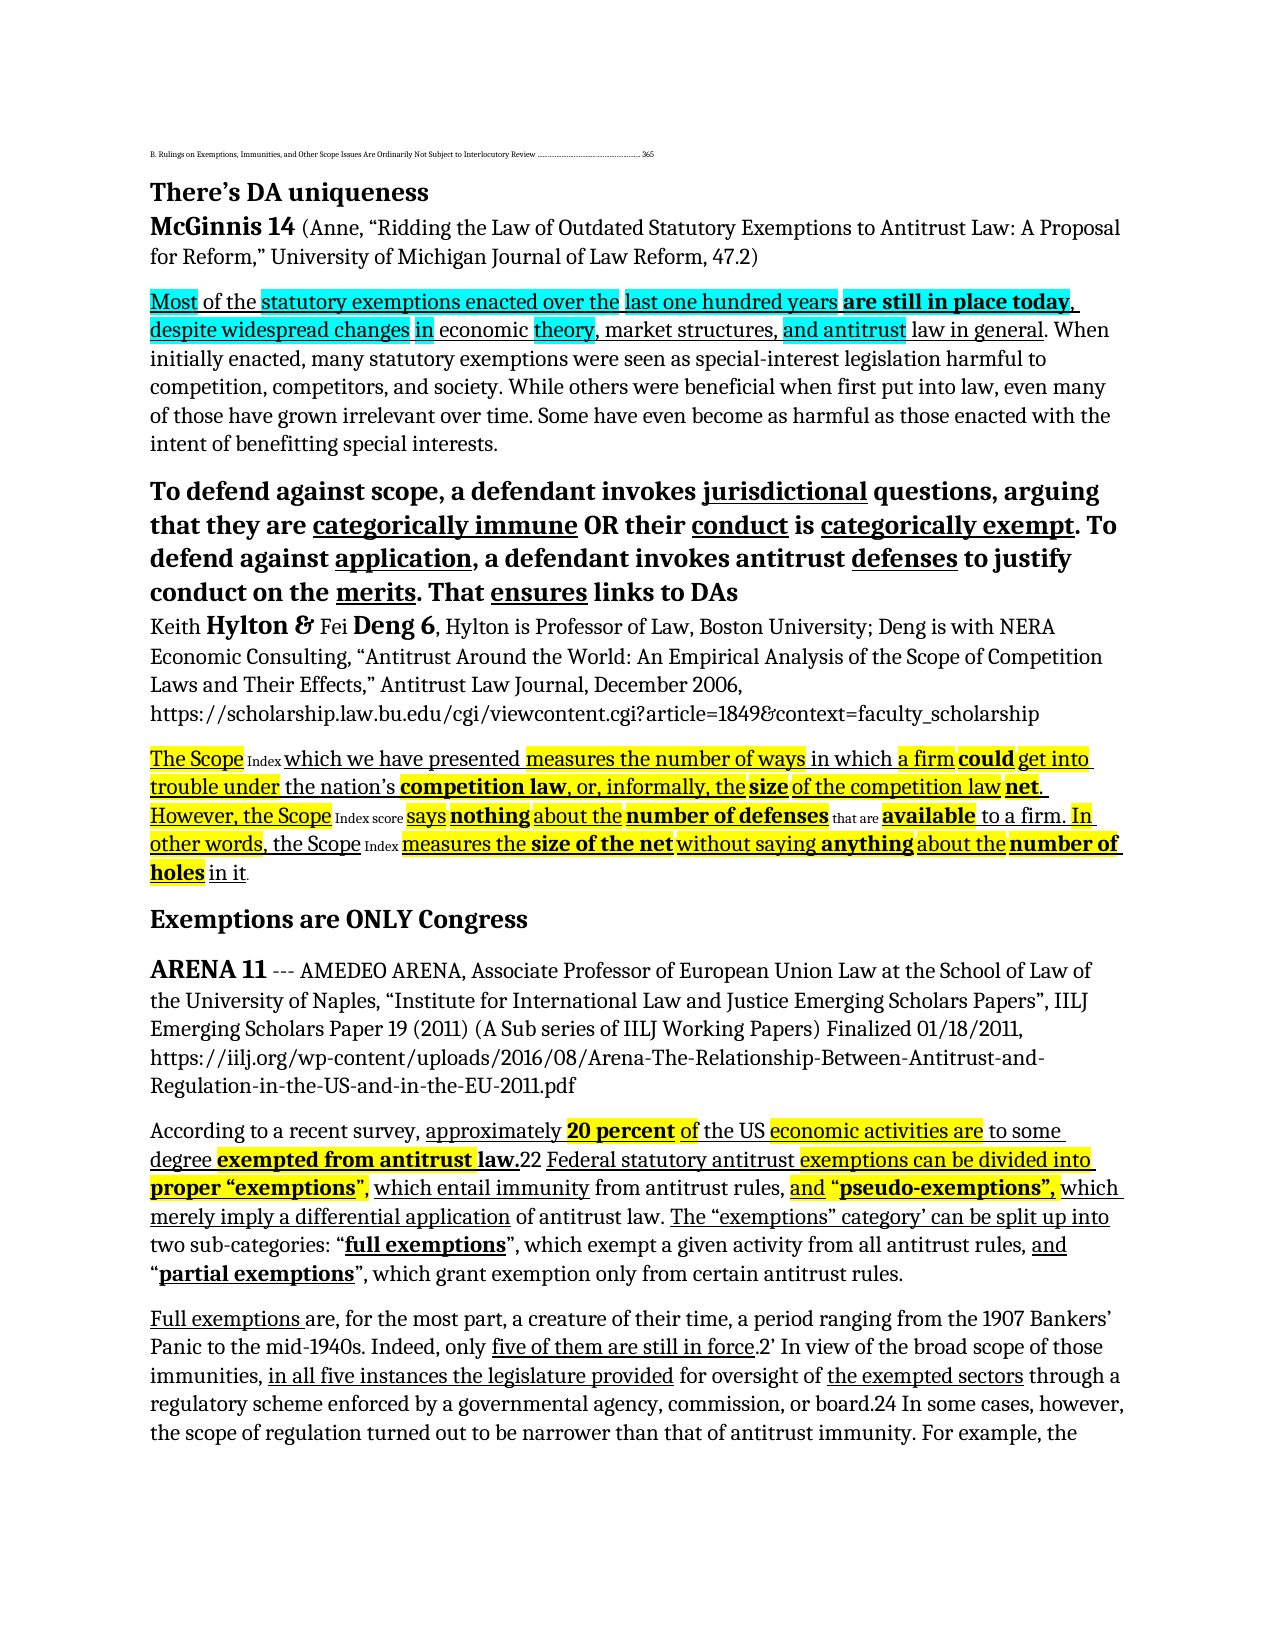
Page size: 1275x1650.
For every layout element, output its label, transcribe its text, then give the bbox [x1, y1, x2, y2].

text Exemptions are ONLY Congress [150, 904, 1125, 936]
text Most of the statutory exemptions enacted over the last one hundred years are still in place today, despite widespread changes in economic theory, market structures, and antitrust law in general. When initially enacted, many statutory exemptions were seen as special-interest legislation harmful to competition, competitors, and society. While others were beneficial when first put into law, even many of those have grown irrelevant over time. Some have even become as harmful as those enacted with the intent of benefitting special interests. [150, 289, 1125, 457]
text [150, 1306, 1125, 1446]
text ARENA 11 --- AMEDEO ARENA, Associate Professor of European Union Law at the School of Law of the University of Naples, “Institute for International Law and Justice Emerging Scholars Papers”, IILJ Emerging Scholars Paper 19 (2011) (A Sub series of IILJ Working Papers) Finalized 01/18/2011, https://iilj.org/wp-content/uploads/2016/08/Arena-The-Relationship-Between-Antitrust-and-Regulation-in-the-US-and-in-the-EU-2011.pdf [150, 954, 1125, 1099]
subtitle To defend against scope, a defendant invokes jurisdictional questions, arguing that they are categorically immune OR their conduct is categorically exempt. To defend against application, a defendant invokes antitrust defenses to justify conduct on the merits. That ensures links to DAs [150, 476, 1125, 608]
text Keith Hylton & Fei Deng 6, Hylton is Professor of Law, Boston University; Deng is with NERA Economic Consulting, “Antitrust Around the World: An Empirical Analysis of the Scope of Competition Laws and Their Effects,” Antitrust Law Journal, December 2006, https://scholarship.law.bu.edu/cgi/viewcontent.cgi?article=1849&context=faculty_scholarship [150, 610, 1125, 727]
text McGinnis 14 (Anne, “Ridding the Law of Outdated Statutory Exemptions to Antitrust Law: A Proposal for Reform,” University of Michigan Journal of Law Reform, 47.2) [150, 211, 1125, 270]
subtitle There’s DA uniqueness [150, 177, 1125, 208]
text According to a recent survey, approximately 20 percent of the US economic activities are to some degree exempted from antitrust law.22 Federal statutory antitrust exemptions can be divided into proper “exemptions”, which entail immunity from antitrust rules, and “pseudo-exemptions”, which merely imply a differential application of antitrust law. The “exemptions” category’ can be split up into two sub-categories: “full exemptions”, which exempt a given activity from all antitrust rules, and “partial exemptions”, which grant exemption only from certain antitrust rules. [150, 1118, 1125, 1287]
text The Scope Index which we have presented measures the number of ways in which a firm could get into trouble under the nation’s competition law, or, informally, the size of the competition law net. However, the Scope Index score says nothing about the number of defenses that are available to a firm. In other words, the Scope Index measures the size of the net without saying anything about the number of holes in it. [150, 746, 1125, 886]
